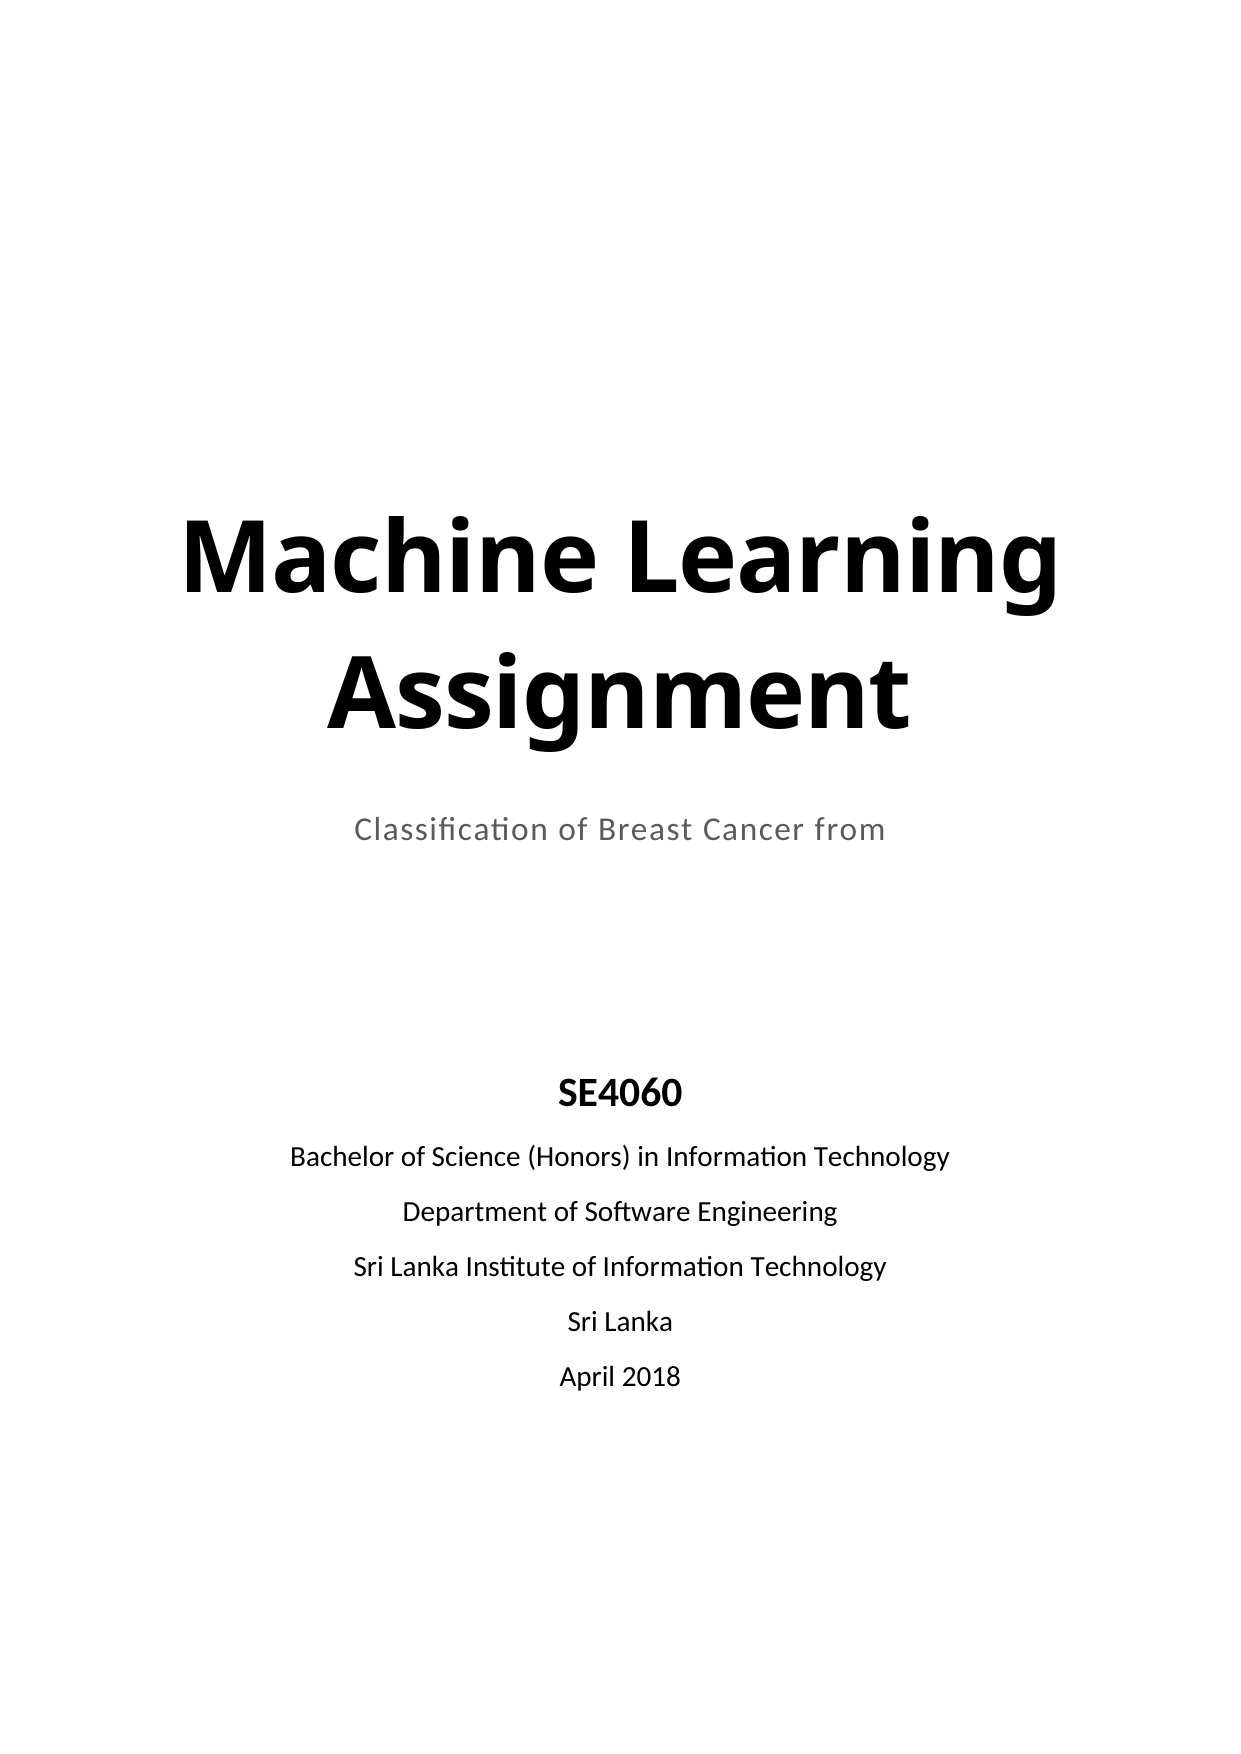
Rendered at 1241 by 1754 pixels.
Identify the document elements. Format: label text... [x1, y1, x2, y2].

text Sri Lanka Institute of Information Technology [150, 1248, 1090, 1284]
subtitle Classification of Breast Cancer from [150, 807, 1090, 848]
text Department of Software Engineering [150, 1193, 1090, 1229]
text April 2018 [150, 1358, 1090, 1394]
text Bachelor of Science (Honors) in Information Technology [150, 1138, 1090, 1174]
title Machine Learning Assignment [150, 485, 1090, 758]
text Sri Lanka [150, 1303, 1090, 1339]
text SE4060 [150, 1066, 1090, 1117]
